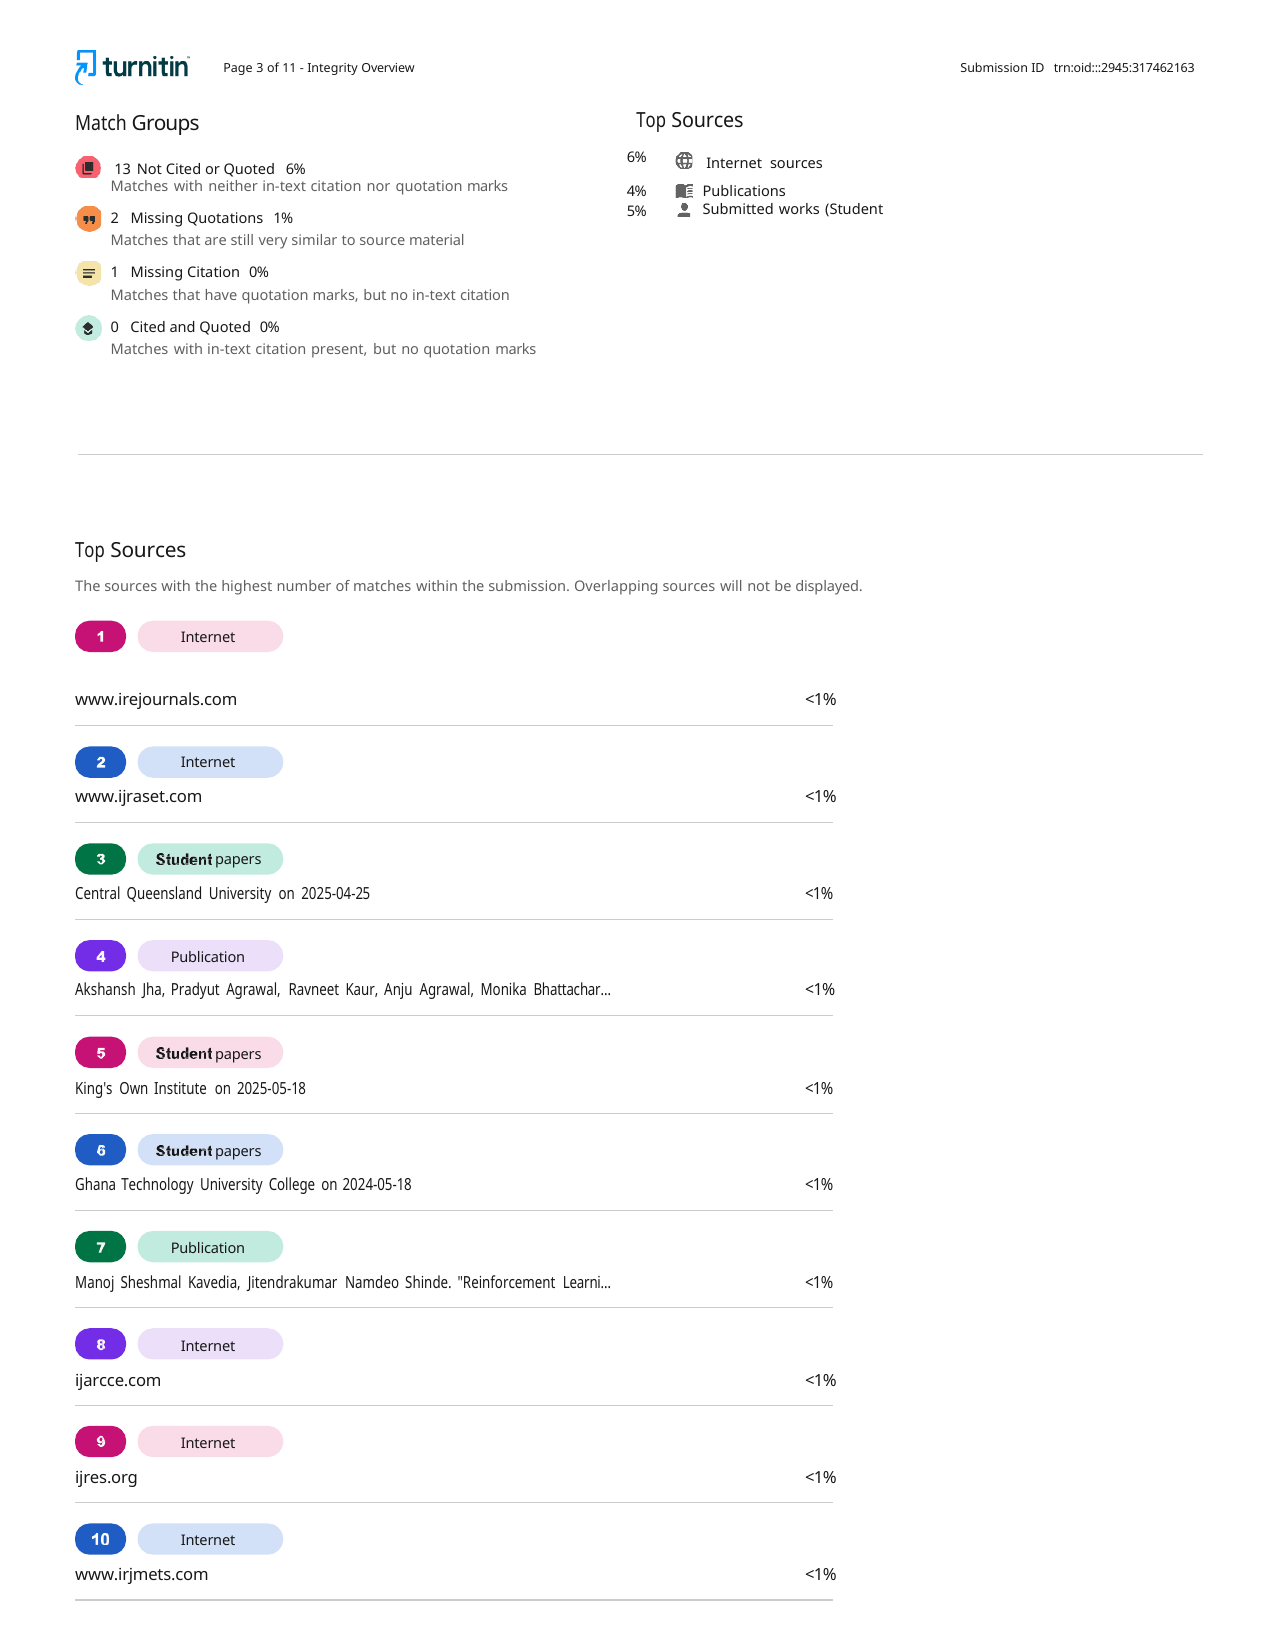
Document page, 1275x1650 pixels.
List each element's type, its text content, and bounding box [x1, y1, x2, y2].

text Top Sources [223, 105, 1157, 134]
text Matches that have quotation marks, but no in-text citation [110, 285, 1216, 305]
picture [675, 184, 693, 198]
text The sources with the highest number of matches within the submission. Overlapping sources will not be displayed. [75, 576, 1216, 596]
text www.irjmets.com <1% [75, 1530, 1216, 1586]
text ijarcce.com <1% [75, 1335, 1216, 1391]
text Manoj Sheshmal Kavedia, Jitendrakumar Namdeo Shinde. "Reinforcement Learni… <1% [75, 1238, 1216, 1293]
picture [75, 206, 102, 232]
text Match Groups [75, 108, 218, 136]
text www.ijraset.com <1% [75, 753, 1216, 808]
text www.irejournals.com <1% [75, 688, 1216, 711]
text Akshansh Jha, Pradyut Agrawal, Ravneet Kaur, Anju Agrawal, Monika Bhattachar… <1% [75, 946, 1216, 1001]
text 13 Not Cited or Quoted 6% [114, 158, 1216, 178]
text Ghana Technology University College on 2024-05-18 <1% [75, 1141, 1216, 1195]
text Central Queensland University on 2025-04-25 <1% [75, 850, 1216, 904]
text 2 Missing Quotations 1% [110, 208, 1216, 228]
picture [675, 152, 693, 169]
text Matches that are still very similar to source material [110, 230, 1216, 250]
text 0 Cited and Quoted 0% [110, 316, 1216, 336]
text Page 3 of 11 - Integrity Overview Submission ID trn:oid:::2945:317462163 [223, 59, 1216, 76]
text Matches with neither in-text citation nor quotation marks [110, 178, 1216, 195]
text Matches with in-text citation present, but no quotation marks [110, 339, 1216, 359]
picture [75, 156, 101, 178]
picture [75, 50, 190, 85]
picture [75, 315, 102, 341]
picture [75, 261, 102, 286]
text ijres.org <1% [75, 1433, 1216, 1488]
text 1 Missing Citation 0% [110, 262, 1216, 282]
text King's Own Institute on 2025-05-18 <1% [75, 1044, 1216, 1099]
text Top Sources [75, 535, 1216, 564]
picture [677, 203, 691, 217]
